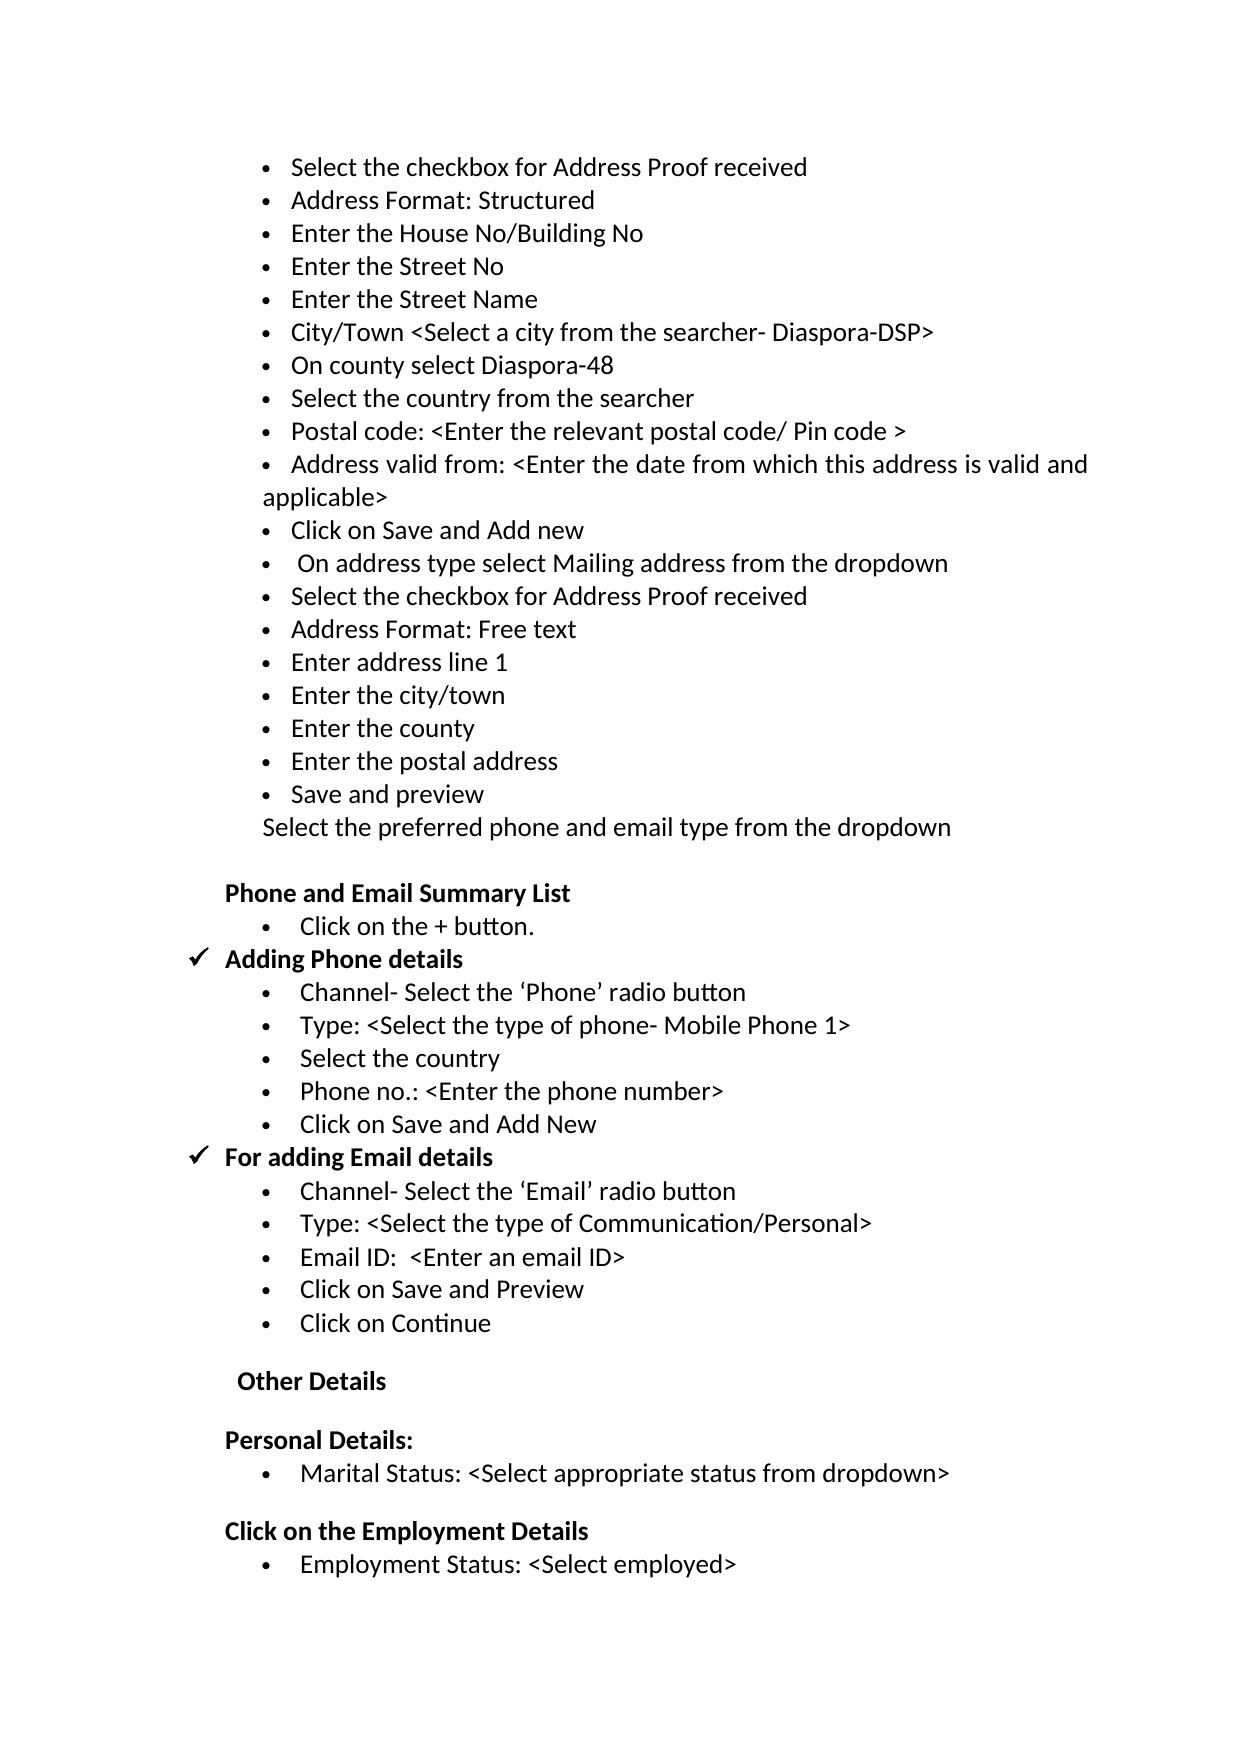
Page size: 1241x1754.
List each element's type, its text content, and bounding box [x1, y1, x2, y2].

list Select the country from the searcher [262, 381, 1090, 414]
list Select the checkbox for Address Proof received [262, 150, 1090, 183]
list Adding Phone details [187, 942, 1090, 976]
list Address valid from: <Enter the date from which this address is valid and applicable> [262, 447, 1090, 513]
list Click on Save and Preview [262, 1273, 1090, 1306]
list Email ID: <Enter an email ID> [262, 1240, 1090, 1273]
list Type: <Select the type of Communication/Personal> [262, 1207, 1090, 1240]
list On county select Diaspora-48 [262, 348, 1090, 381]
text Select the preferred phone and email type from the dropdown [262, 810, 1090, 843]
list City/Town <Select a city from the searcher- Diaspora-DSP> [262, 315, 1090, 348]
list Channel- Select the ‘Email’ radio button [262, 1174, 1090, 1207]
list Enter the House No/Building No [262, 216, 1090, 249]
list Enter the postal address [262, 744, 1090, 777]
list Click on Save and Add new [262, 513, 1090, 546]
list Employment Status: <Select employed> [262, 1547, 1090, 1580]
list Save and preview [262, 777, 1090, 810]
list Click on Continue [262, 1306, 1090, 1339]
list On address type select Mailing address from the dropdown [262, 546, 1090, 579]
list Select the checkbox for Address Proof received [262, 579, 1090, 612]
list Marital Status: <Select appropriate status from dropdown> [262, 1456, 1090, 1489]
list Address Format: Free text [262, 612, 1090, 645]
list Enter the Street No [262, 249, 1090, 282]
text Other Details [225, 1364, 1090, 1397]
list Enter address line 1 [262, 645, 1090, 678]
list Enter the city/town [262, 678, 1090, 711]
list Enter the county [262, 711, 1090, 744]
text Personal Details: [225, 1423, 1090, 1456]
text Phone and Email Summary List [225, 876, 1090, 909]
list For adding Email details [187, 1141, 1090, 1174]
list Phone no.: <Enter the phone number> [262, 1074, 1090, 1108]
list Click on the + button. [262, 909, 1090, 942]
list Enter the Street Name [262, 282, 1090, 315]
list Channel- Select the ‘Phone’ radio button [262, 976, 1090, 1008]
list Select the country [262, 1042, 1090, 1074]
list Address Format: Structured [262, 183, 1090, 216]
text Click on the Employment Details [225, 1514, 1090, 1547]
list Type: <Select the type of phone- Mobile Phone 1> [262, 1008, 1090, 1042]
list Postal code: <Enter the relevant postal code/ Pin code > [262, 414, 1090, 447]
list Click on Save and Add New [262, 1108, 1090, 1141]
